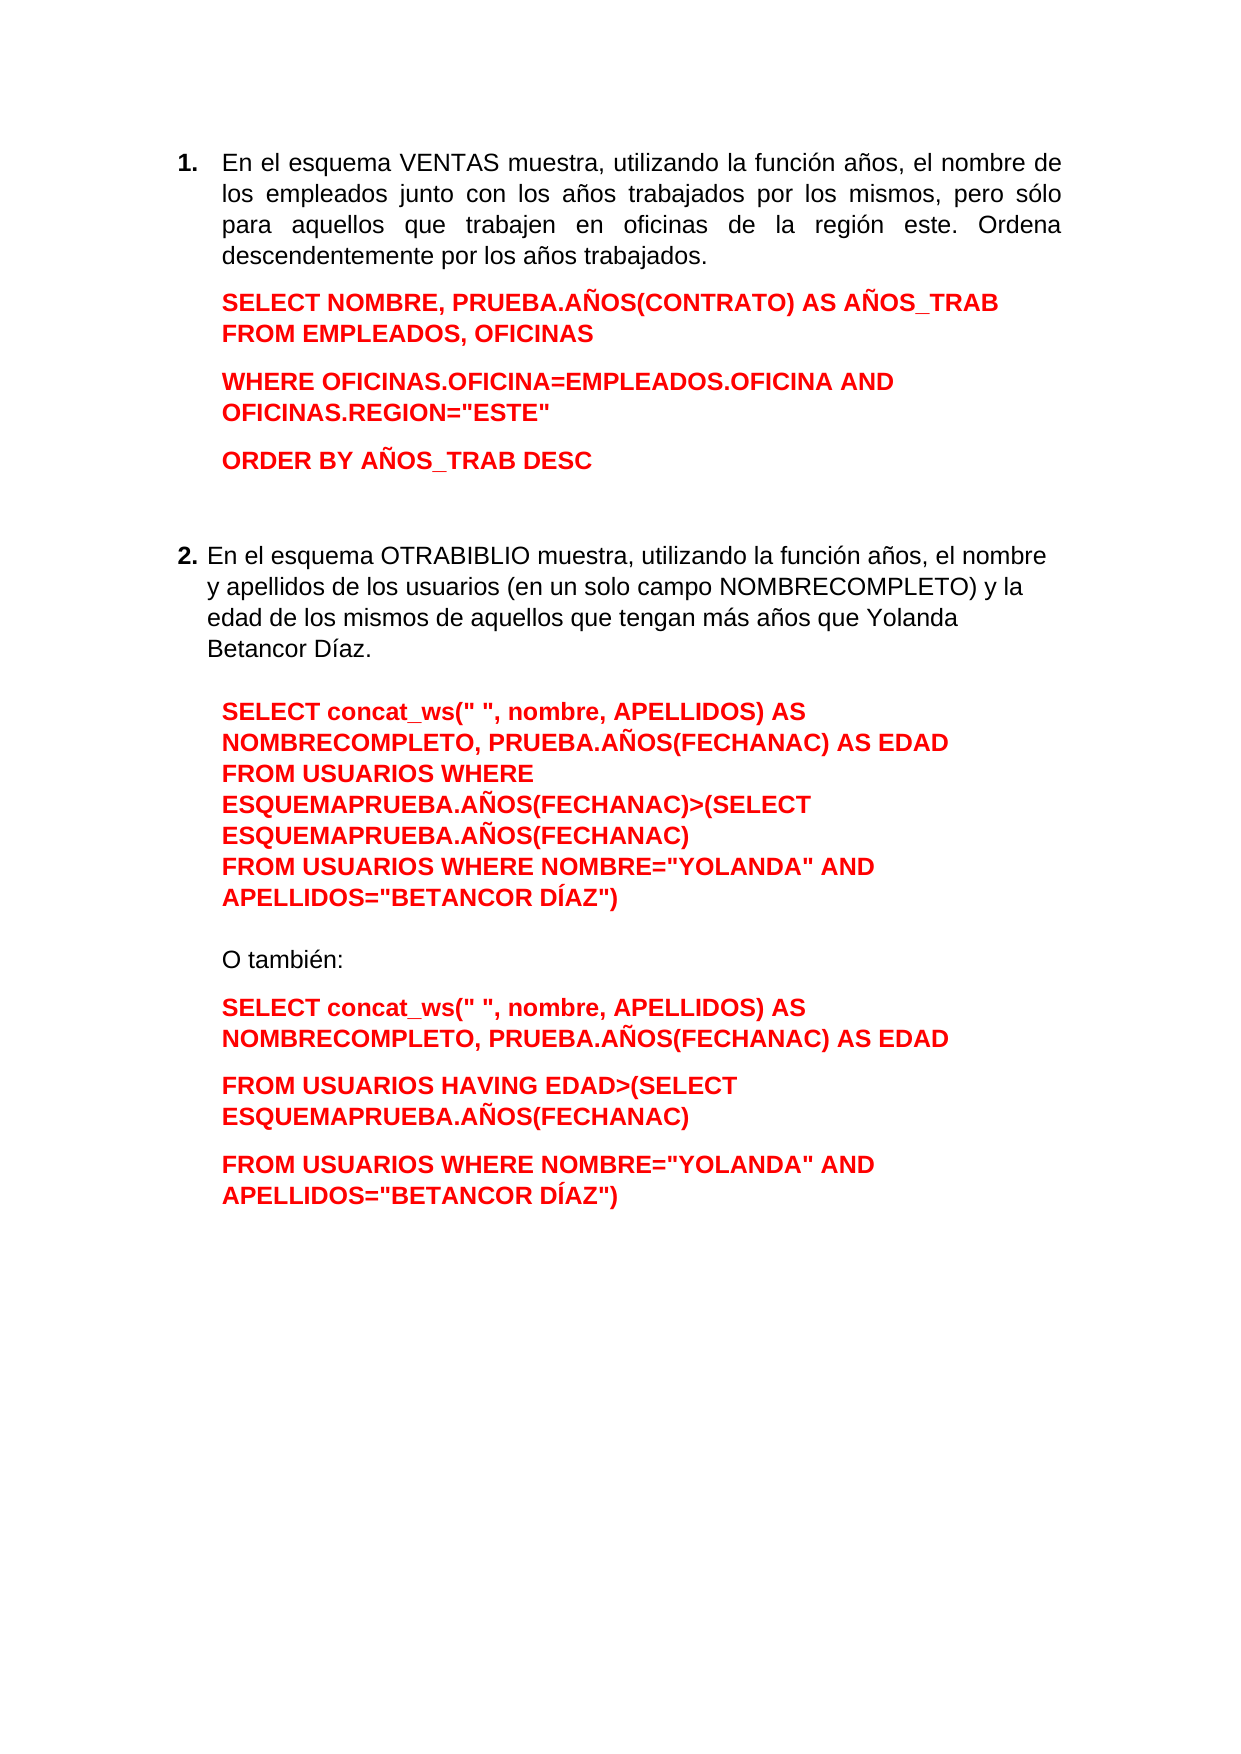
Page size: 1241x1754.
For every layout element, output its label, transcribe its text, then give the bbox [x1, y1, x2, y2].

text FROM USUARIOS HAVING EDAD>(SELECT ESQUEMAPRUEBA.AÑOS(FECHANAC) [222, 1071, 1063, 1131]
text SELECT NOMBRE, PRUEBA.AÑOS(CONTRATO) AS AÑOS_TRAB FROM EMPLEADOS, OFICINAS [222, 288, 1063, 348]
text ORDER BY AÑOS_TRAB DESC [222, 446, 1063, 475]
list En el esquema OTRABIBLIO muestra, utilizando la función años, el nombre y apellidos de los usuarios (en un solo campo NOMBRECOMPLETO) y la edad de los mismos de aquellos que tengan más años que Yolanda Betancor Díaz. [177, 541, 1063, 663]
list O también: [222, 945, 1063, 974]
list SELECT concat_ws(" ", nombre, APELLIDOS) AS NOMBRECOMPLETO, PRUEBA.AÑOS(FECHANAC) AS EDAD [222, 697, 1063, 756]
text SELECT concat_ws(" ", nombre, APELLIDOS) AS NOMBRECOMPLETO, PRUEBA.AÑOS(FECHANAC) AS EDAD [222, 993, 1063, 1052]
text FROM USUARIOS WHERE NOMBRE="YOLANDA" AND APELLIDOS="BETANCOR DÍAZ") [222, 1150, 1063, 1210]
list FROM USUARIOS WHERE ESQUEMAPRUEBA.AÑOS(FECHANAC)>(SELECT ESQUEMAPRUEBA.AÑOS(FECHANAC) [222, 759, 1063, 849]
text WHERE OFICINAS.OFICINA=EMPLEADOS.OFICINA AND OFICINAS.REGION="ESTE" [222, 367, 1063, 427]
list En el esquema VENTAS muestra, utilizando la función años, el nombre de los empleados junto con los años trabajados por los mismos, pero sólo para aquellos que trabajen en oficinas de la región este. Ordena descendentemente por los años trabajados. [177, 148, 1063, 269]
list FROM USUARIOS WHERE NOMBRE="YOLANDA" AND APELLIDOS="BETANCOR DÍAZ") [222, 852, 1063, 912]
